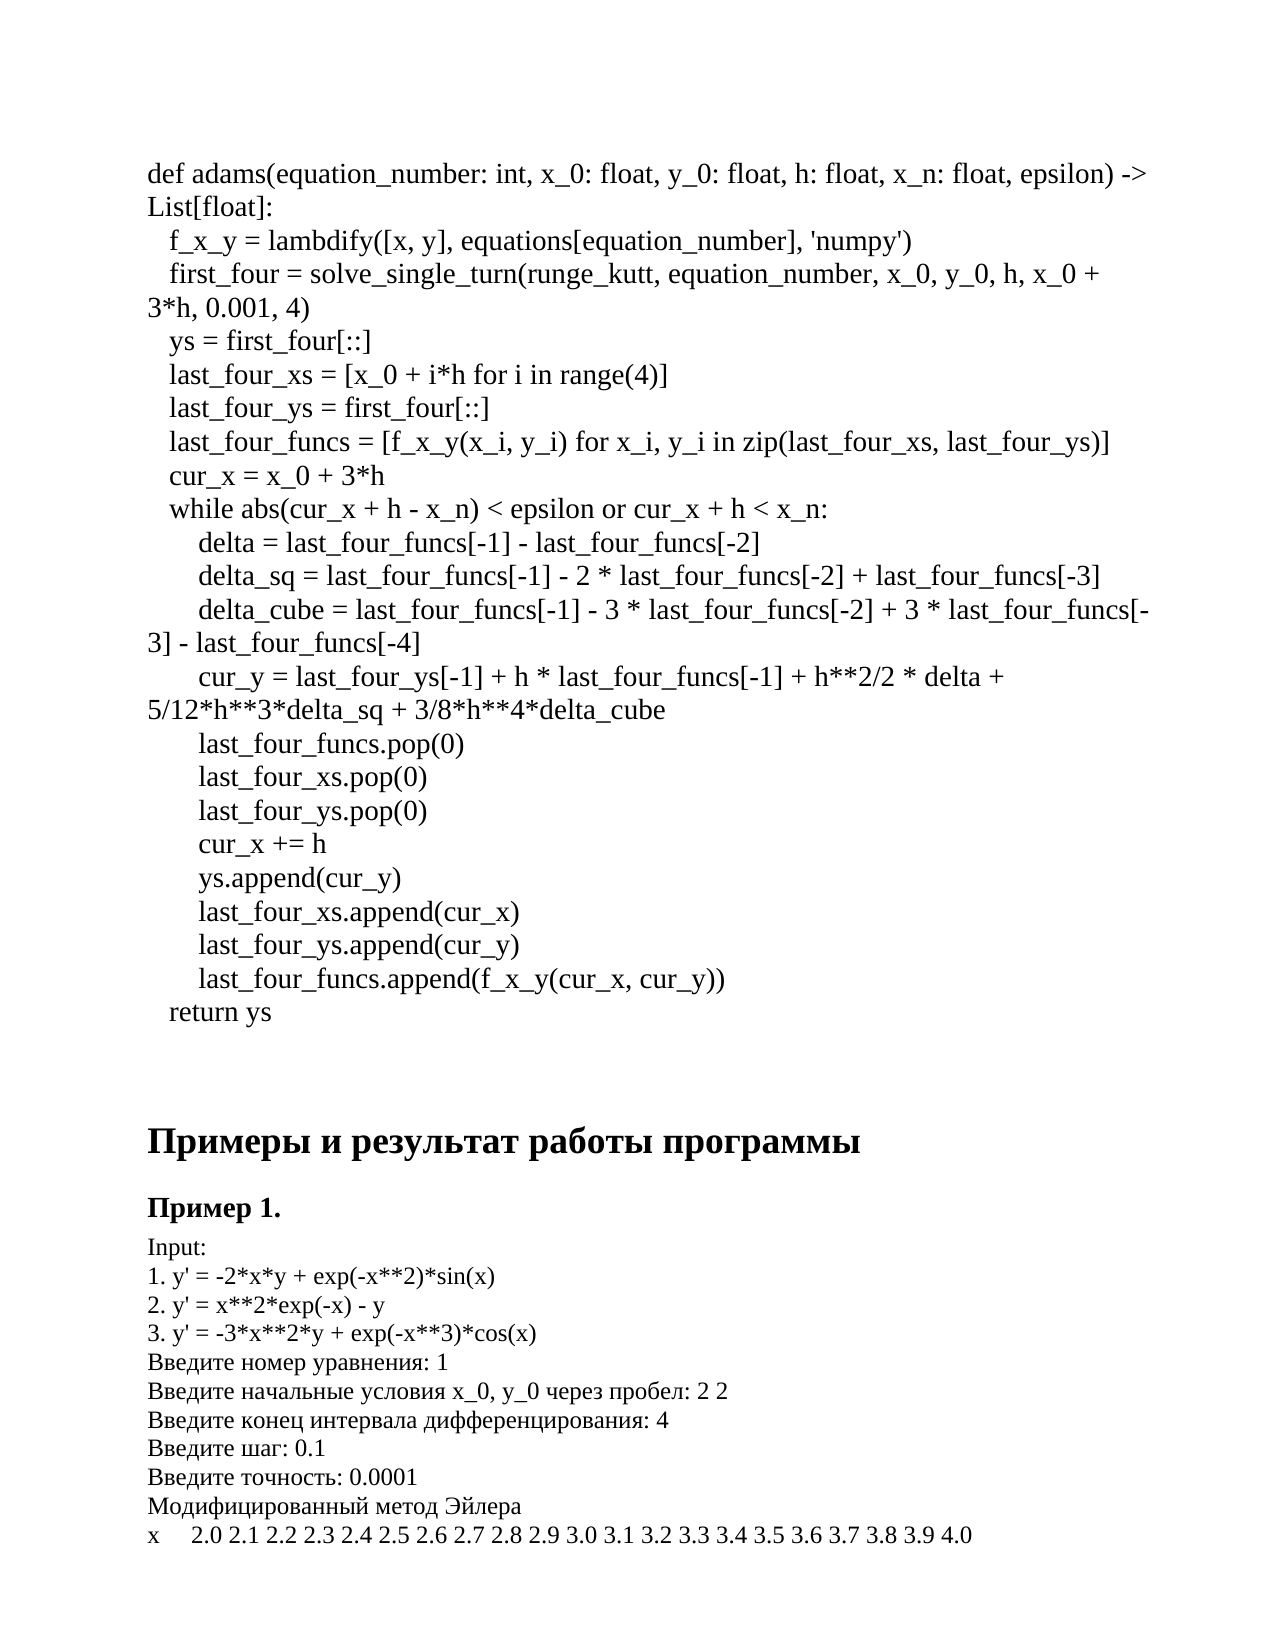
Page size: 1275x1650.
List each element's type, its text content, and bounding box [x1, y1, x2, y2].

text Примеры и результат работы программы [147, 1118, 1156, 1161]
text cur_x = x_0 + 3*h [147, 458, 1156, 491]
text Пример 1. [147, 1190, 1156, 1224]
text ys = first_four[::] [147, 323, 1156, 357]
text last_four_ys.append(cur_y) [147, 927, 1156, 961]
text delta = last_four_funcs[-1] - last_four_funcs[-2] [147, 525, 1156, 558]
text Введите номер уравнения: 1 [147, 1347, 1156, 1376]
text x 2.0 2.1 2.2 2.3 2.4 2.5 2.6 2.7 2.8 2.9 3.0 3.1 3.2 3.3 3.4 3.5 3.6 3.7 3.8 3.9 4.0 [147, 1520, 1156, 1548]
text cur_x += h [147, 827, 1156, 860]
text last_four_funcs = [f_x_y(x_i, y_i) for x_i, y_i in zip(last_four_xs, last_four_ys)] [147, 424, 1156, 458]
text f_x_y = lambdify([x, y], equations[equation_number], 'numpy') [147, 223, 1156, 256]
text last_four_xs.append(cur_x) [147, 894, 1156, 927]
text last_four_xs.pop(0) [147, 759, 1156, 793]
text last_four_ys.pop(0) [147, 793, 1156, 827]
text ys.append(cur_y) [147, 860, 1156, 894]
text last_four_funcs.pop(0) [147, 726, 1156, 759]
text Введите конец интервала дифференцирования: 4 [147, 1405, 1156, 1433]
text def adams(equation_number: int, x_0: float, y_0: float, h: float, x_n: float, epsilon) -> List[float]: [147, 156, 1156, 223]
text return ys [147, 994, 1156, 1028]
text 1. y' = -2*x*y + exp(-x**2)*sin(x) [147, 1261, 1156, 1290]
text 2. y' = x**2*exp(-x) - y [147, 1290, 1156, 1318]
text last_four_xs = [x_0 + i*h for i in range(4)] [147, 357, 1156, 391]
text Введите начальные условия x_0, y_0 через пробел: 2 2 [147, 1376, 1156, 1405]
text cur_y = last_four_ys[-1] + h * last_four_funcs[-1] + h**2/2 * delta + 5/12*h**3*delta_sq + 3/8*h**4*delta_cube [147, 659, 1156, 726]
text delta_sq = last_four_funcs[-1] - 2 * last_four_funcs[-2] + last_four_funcs[-3] [147, 558, 1156, 592]
text Модифицированный метод Эйлера [147, 1491, 1156, 1520]
text last_four_ys = first_four[::] [147, 391, 1156, 424]
text delta_cube = last_four_funcs[-1] - 3 * last_four_funcs[-2] + 3 * last_four_funcs[-3] - last_four_funcs[-4] [147, 592, 1156, 659]
text last_four_funcs.append(f_x_y(cur_x, cur_y)) [147, 961, 1156, 994]
text first_four = solve_single_turn(runge_kutt, equation_number, x_0, y_0, h, x_0 + 3*h, 0.001, 4) [147, 256, 1156, 323]
text Введите шаг: 0.1 [147, 1433, 1156, 1462]
text Input: [147, 1232, 1156, 1261]
text Введите точность: 0.0001 [147, 1462, 1156, 1491]
text while abs(cur_x + h - x_n) < epsilon or cur_x + h < x_n: [147, 491, 1156, 525]
text 3. y' = -3*x**2*y + exp(-x**3)*cos(x) [147, 1318, 1156, 1347]
